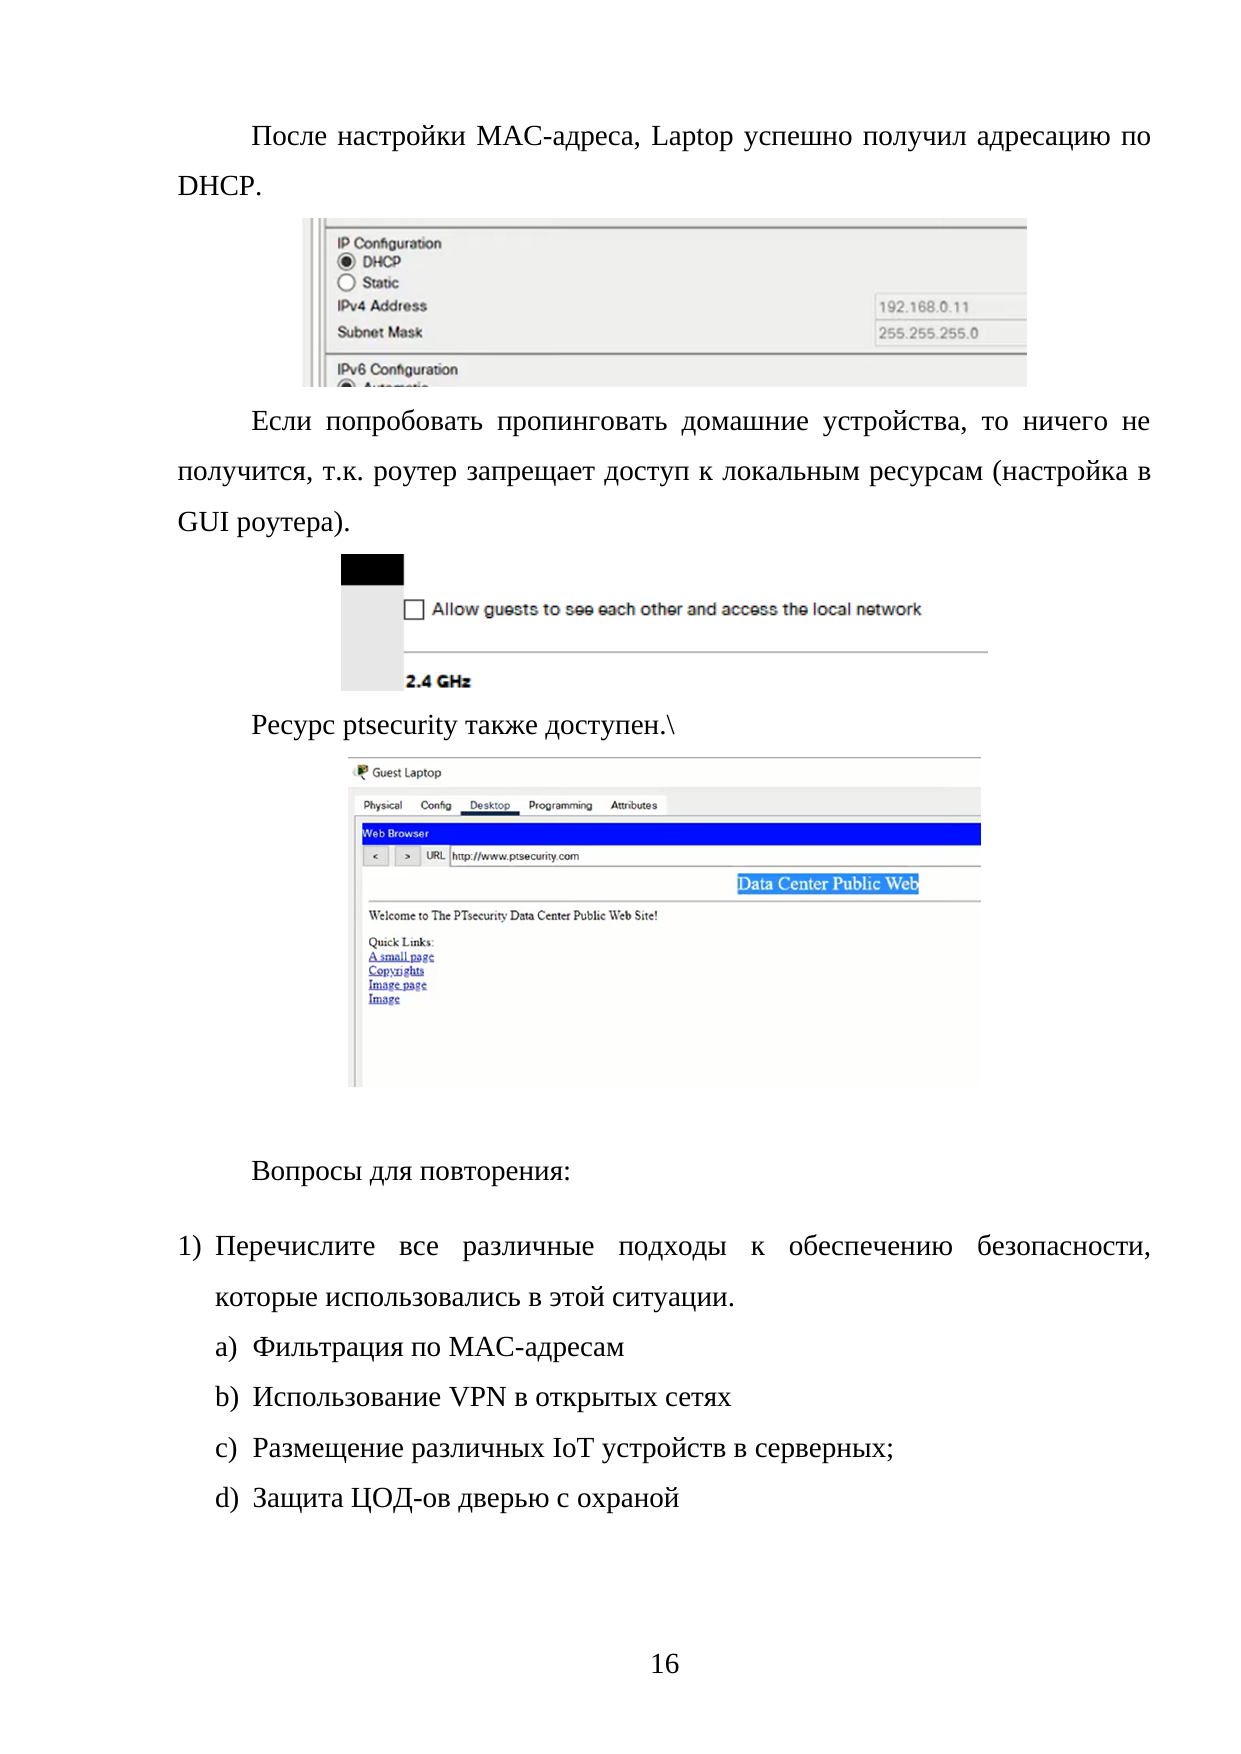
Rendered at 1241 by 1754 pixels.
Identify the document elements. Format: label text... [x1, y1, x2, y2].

text После настройки MAC-адреса, Laptop успешно получил адресацию по DHCP. [177, 118, 1152, 202]
list Перечислите все различные подходы к обеспечению безопасности, которые использовались в этой ситуации. [177, 1228, 1152, 1312]
text Если попробовать пропинговать домашние устройства, то ничего не получится, т.к. роутер запрещает доступ к локальным ресурсам (настройка в GUI роутера). [177, 403, 1152, 537]
picture [341, 554, 988, 691]
picture [302, 218, 1027, 387]
list Фильтрация по MAC-адресам [215, 1329, 1152, 1363]
text Вопросы для повторения: [177, 1153, 1152, 1187]
text Ресурс ptsecurity также доступен.\ [177, 707, 1152, 740]
list Использование VPN в открытых сетях [215, 1379, 1152, 1413]
list Размещение различных IoT устройств в серверных; [215, 1430, 1152, 1463]
list Защита ЦОД-ов дверью с охраной [215, 1480, 1152, 1514]
picture [348, 757, 981, 1087]
